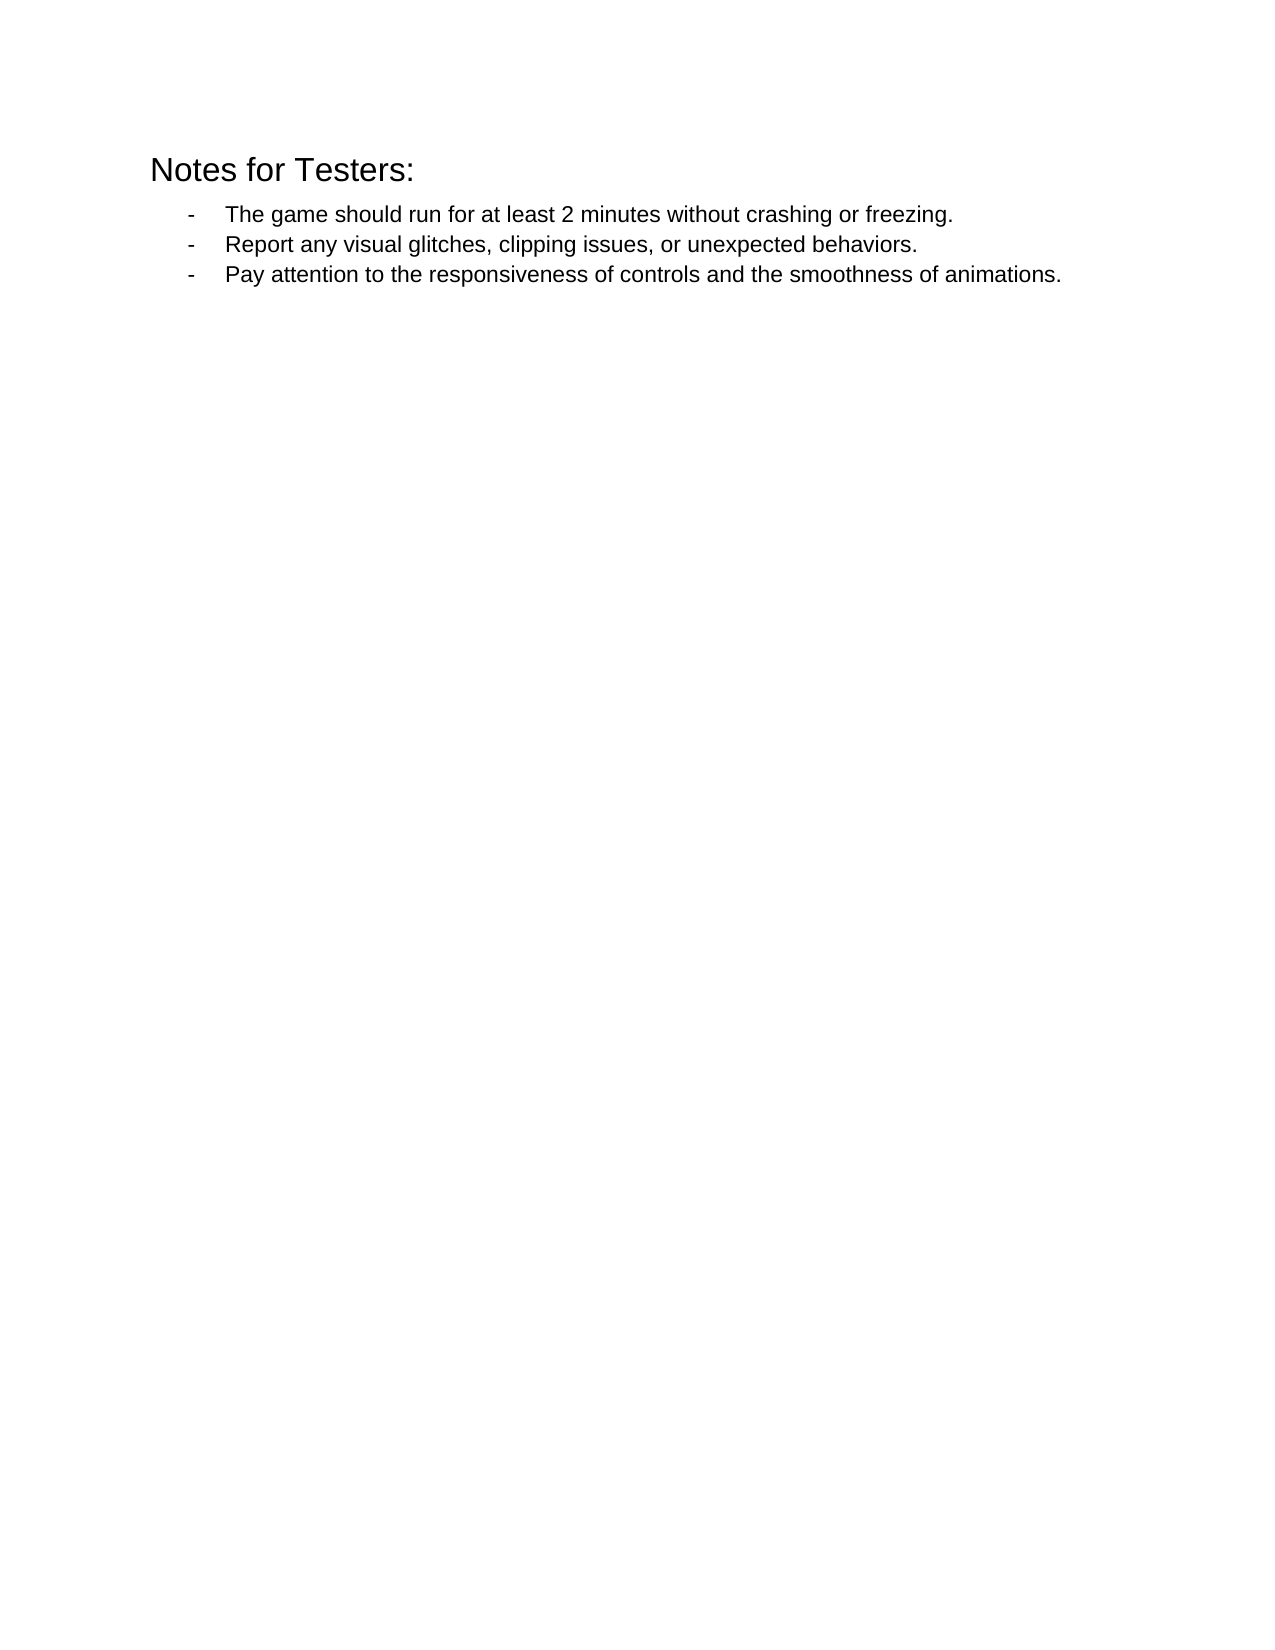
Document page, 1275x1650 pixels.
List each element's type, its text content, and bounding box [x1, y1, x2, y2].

list The game should run for at least 2 minutes without crashing or freezing. [187, 201, 1125, 227]
list Report any visual glitches, clipping issues, or unexpected behaviors. [187, 231, 1125, 257]
list Pay attention to the responsiveness of controls and the smoothness of animations. [187, 261, 1125, 288]
subtitle Notes for Testers: [150, 150, 1125, 188]
